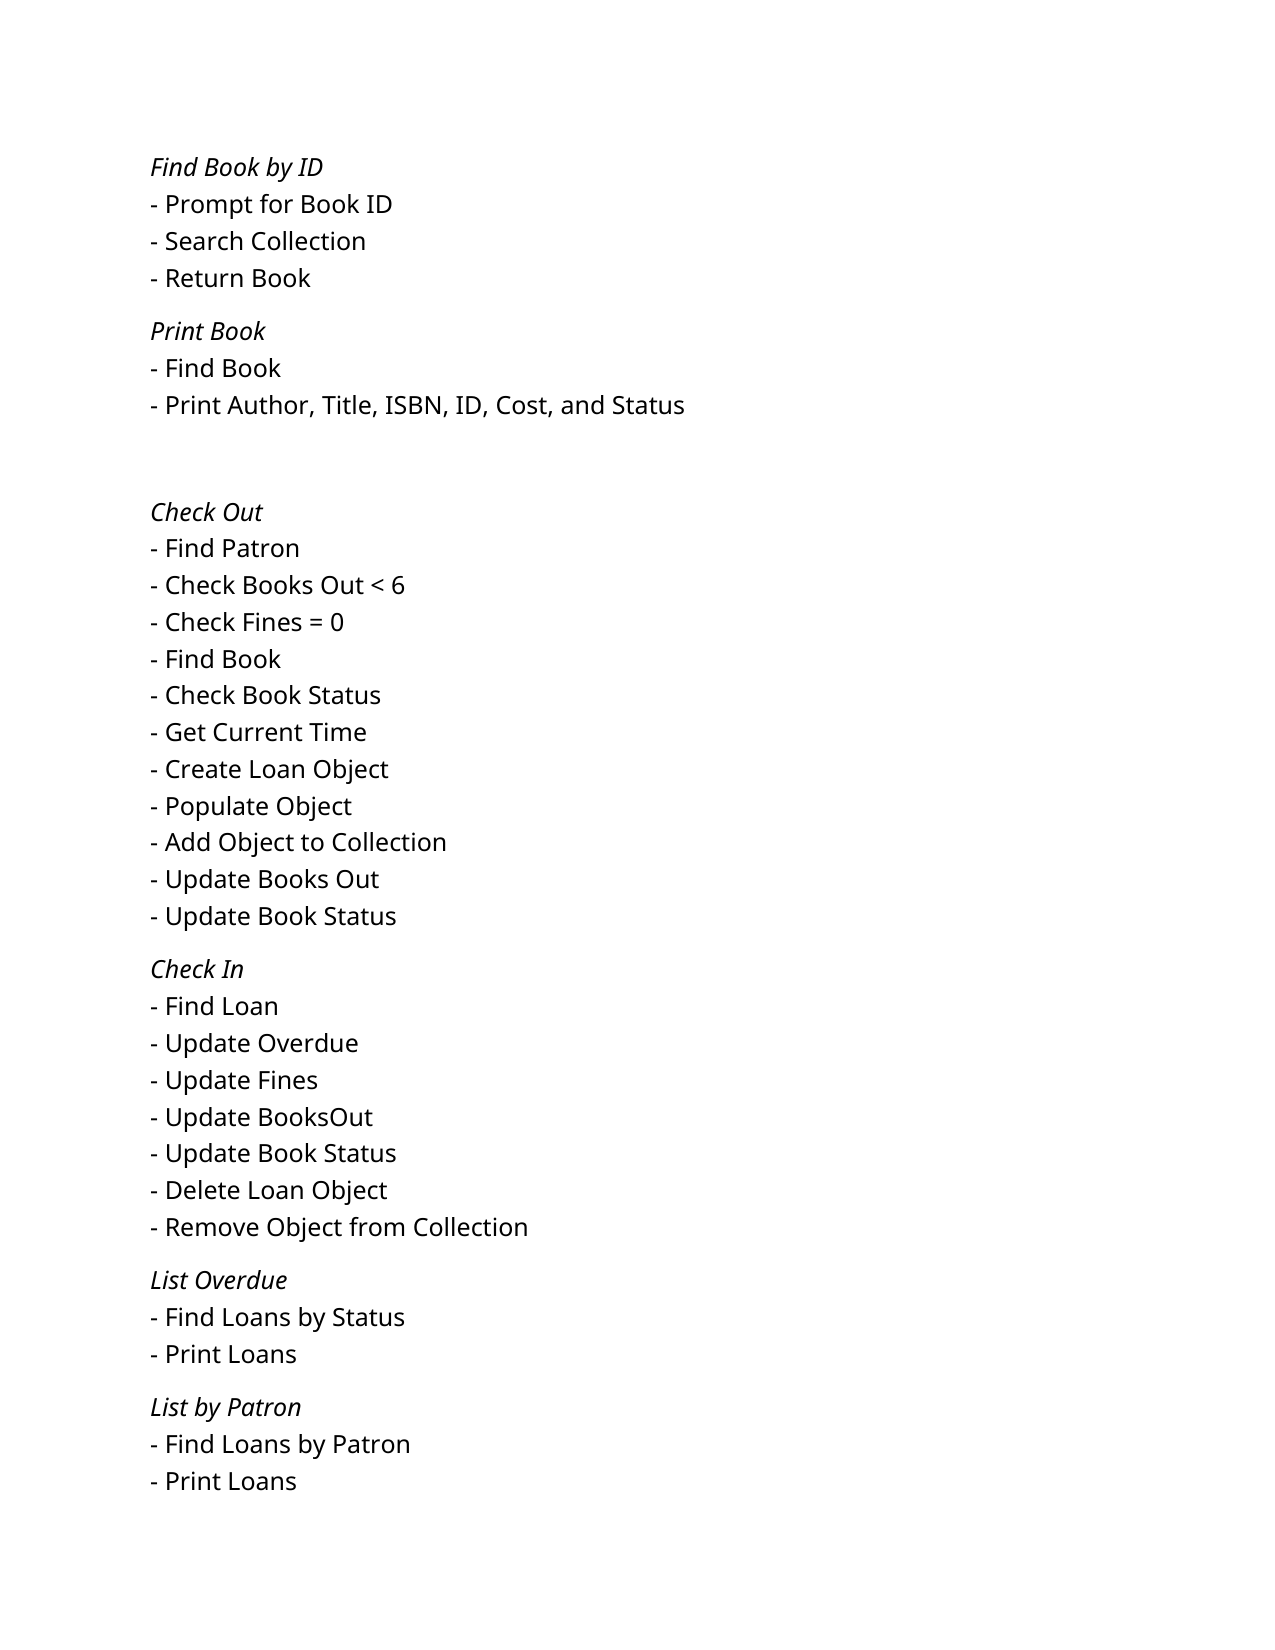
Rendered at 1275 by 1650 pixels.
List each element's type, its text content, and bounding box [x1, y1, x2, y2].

text Check Out - Find Patron - Check Books Out < 6 - Check Fines = 0 - Find Book - Check Book Status - Get Current Time - Create Loan Object - Populate Object - Add Object to Collection - Update Books Out - Update Book Status [150, 494, 1125, 933]
text Print Book - Find Book - Print Author, Title, ISBN, ID, Cost, and Status [150, 314, 1125, 421]
text List by Patron - Find Loans by Patron - Print Loans [150, 1390, 1125, 1497]
text Check In - Find Loan - Update Overdue - Update Fines - Update BooksOut - Update Book Status - Delete Loan Object - Remove Object from Collection [150, 952, 1125, 1243]
text Find Book by ID - Prompt for Book ID - Search Collection - Return Book [150, 150, 1125, 294]
text List Overdue - Find Loans by Status - Print Loans [150, 1263, 1125, 1371]
